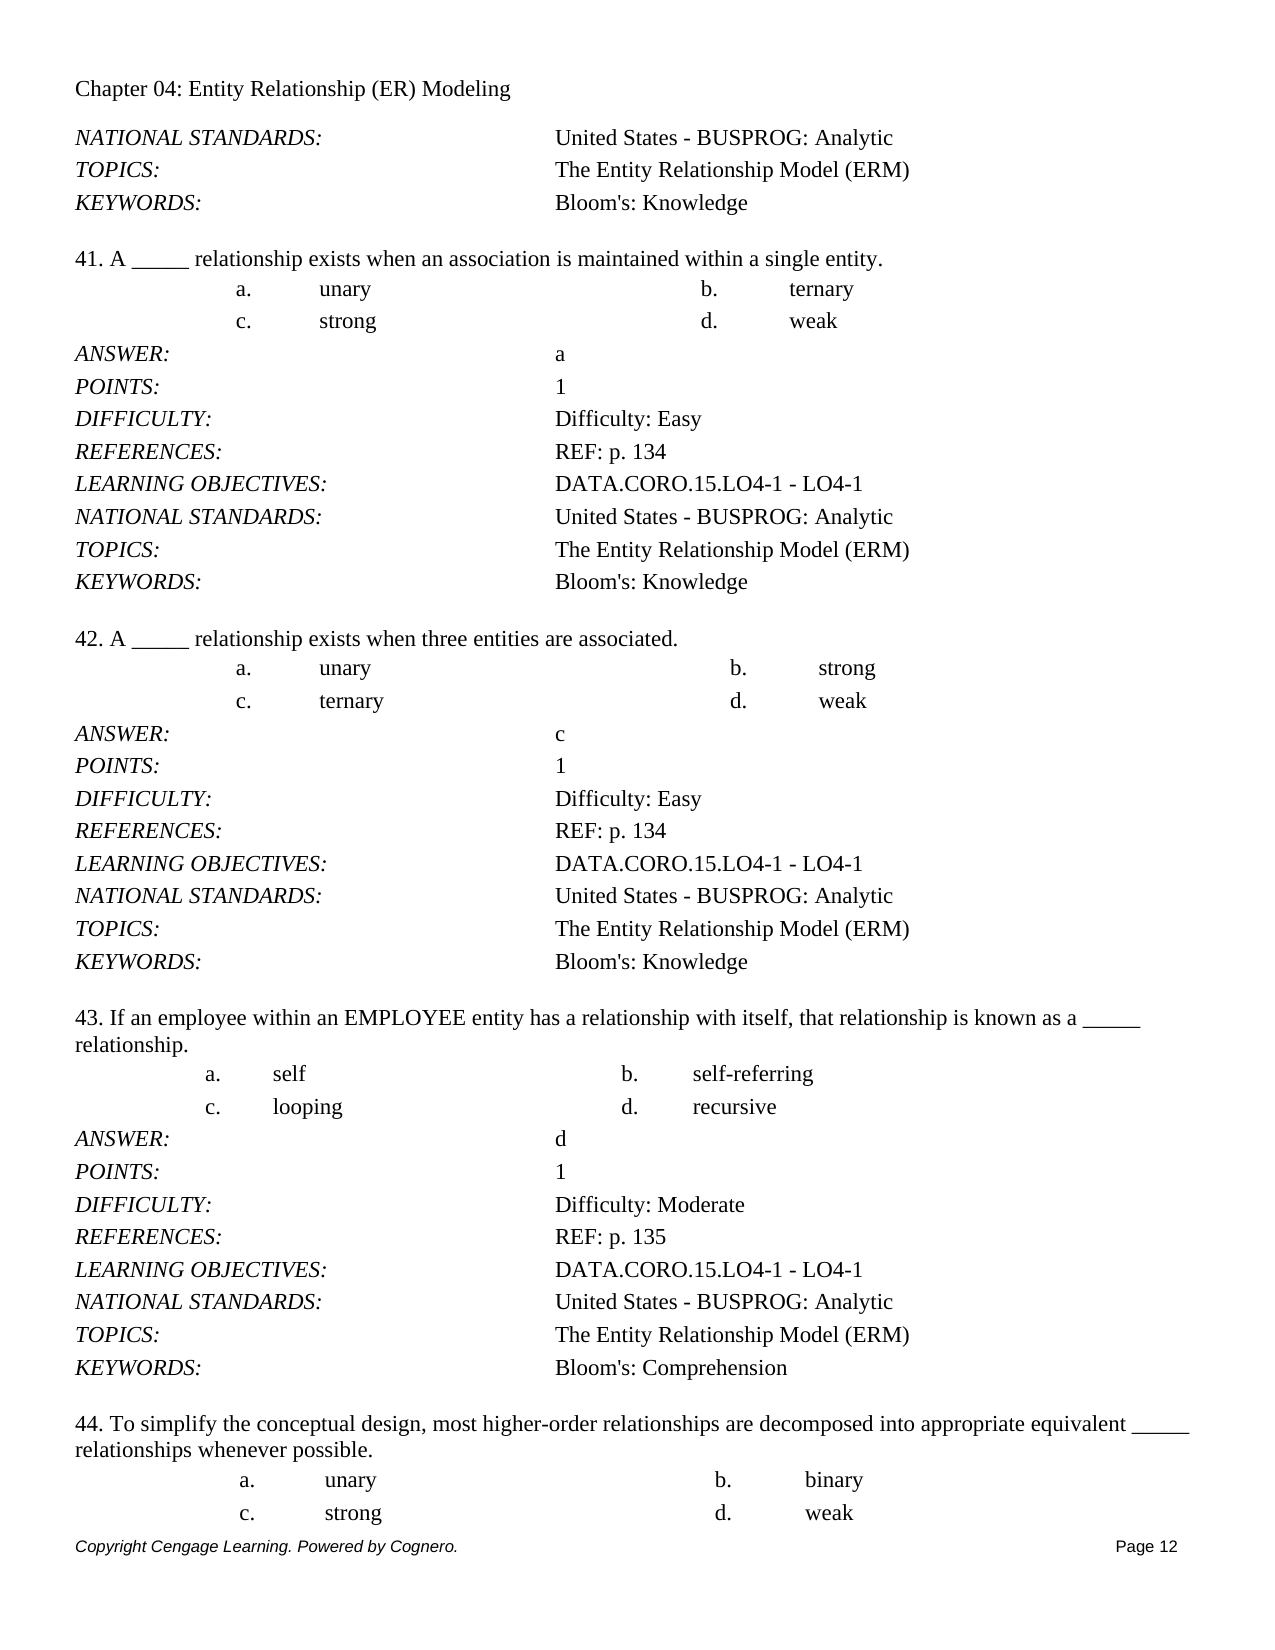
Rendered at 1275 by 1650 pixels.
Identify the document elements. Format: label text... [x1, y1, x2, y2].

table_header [75, 1410, 1200, 1528]
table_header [75, 121, 1200, 218]
table_header 43. If an employee within an EMPLOYEE entity has a relationship with itself, that relationship is known as a _____ relationship. [75, 1004, 1200, 1383]
table_header 42. A _____ relationship exists when three entities are associated. [75, 625, 1200, 977]
table_header 41. A _____ relationship exists when an association is maintained within a single entity. [75, 245, 1200, 598]
